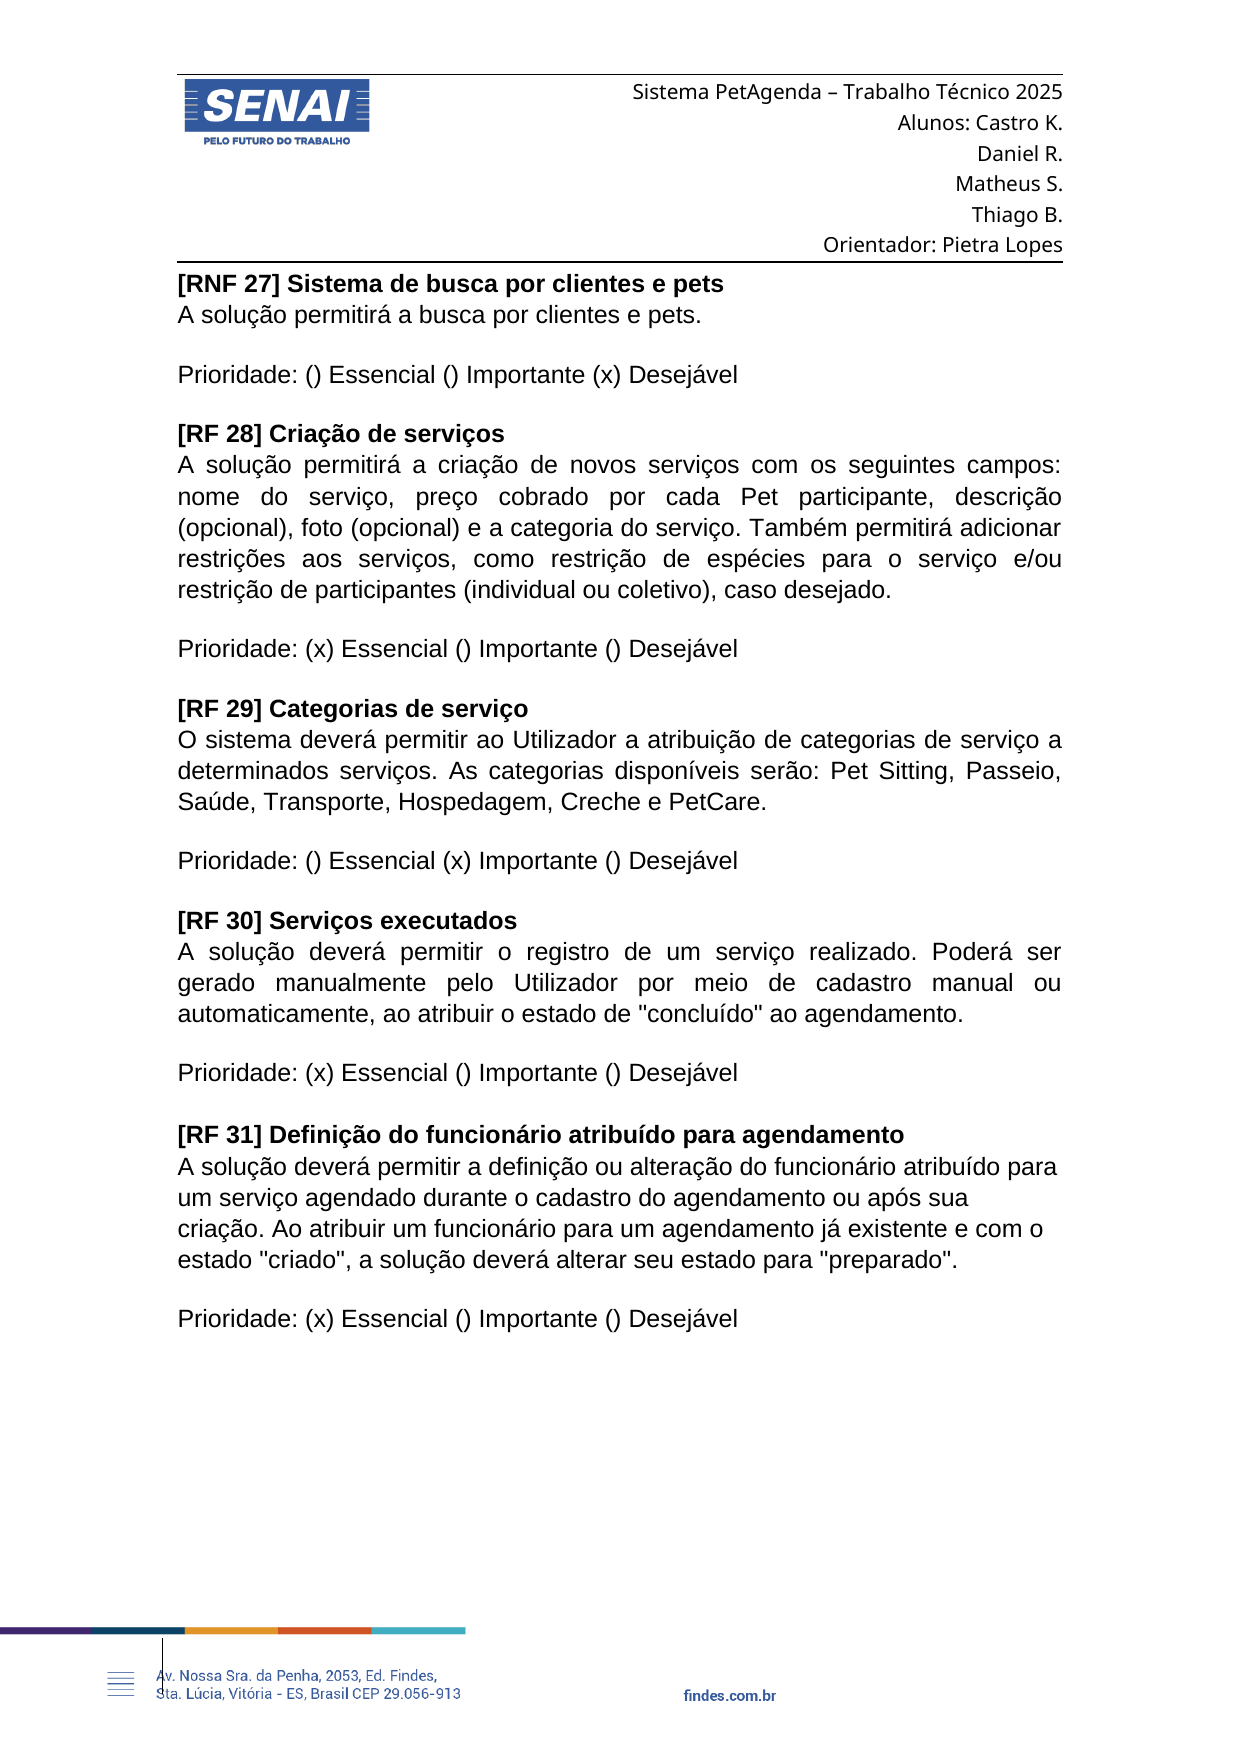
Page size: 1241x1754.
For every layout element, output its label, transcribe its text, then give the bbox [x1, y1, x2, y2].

text A solução deverá permitir a definição ou alteração do funcionário atribuído para um serviço agendado durante o cadastro do agendamento ou após sua criação. Ao atribuir um funcionário para um agendamento já existente e com o estado "criado", a solução deverá alterar seu estado para "preparado". [177, 1151, 1063, 1273]
picture [0, 1622, 779, 1739]
text Prioridade: (x) Essencial () Importante () Desejável [177, 1304, 1063, 1333]
text O sistema deverá permitir ao Utilizador a atribuição de categorias de serviço a determinados serviços. As categorias disponíveis serão: Pet Sitting, Passeio, Saúde, Transporte, Hospedagem, Creche e PetCare. [177, 725, 1063, 816]
subtitle [RF 31] Definição do funcionário atribuído para agendamento [177, 1120, 1063, 1149]
subtitle [RF 30] Serviços executados [177, 906, 1063, 934]
text A solução permitirá a criação de novos serviços com os seguintes campos: nome do serviço, preço cobrado por cada Pet participante, descrição (opcional), foto (opcional) e a categoria do serviço. Também permitirá adicionar restrições aos serviços, como restrição de espécies para o serviço e/ou restrição de participantes (individual ou coletivo), caso desejado. [177, 451, 1063, 603]
subtitle [RNF 27] Sistema de busca por clientes e pets [177, 269, 1063, 298]
text A solução deverá permitir o registro de um serviço realizado. Poderá ser gerado manualmente pelo Utilizador por meio de cadastro manual ou automaticamente, ao atribuir o estado de "concluído" ao agendamento. [177, 937, 1063, 1028]
text Prioridade: (x) Essencial () Importante () Desejável [177, 634, 1063, 663]
text Prioridade: () Essencial (x) Importante () Desejável [177, 846, 1063, 875]
subtitle [RF 28] Criação de serviços [177, 419, 1063, 448]
picture [176, 60, 389, 163]
text Prioridade: () Essencial () Importante (x) Desejável [177, 360, 1063, 389]
subtitle [RF 29] Categorias de serviço [177, 694, 1063, 722]
text A solução permitirá a busca por clientes e pets. [177, 301, 1063, 329]
text Prioridade: (x) Essencial () Importante () Desejável [177, 1058, 1063, 1087]
